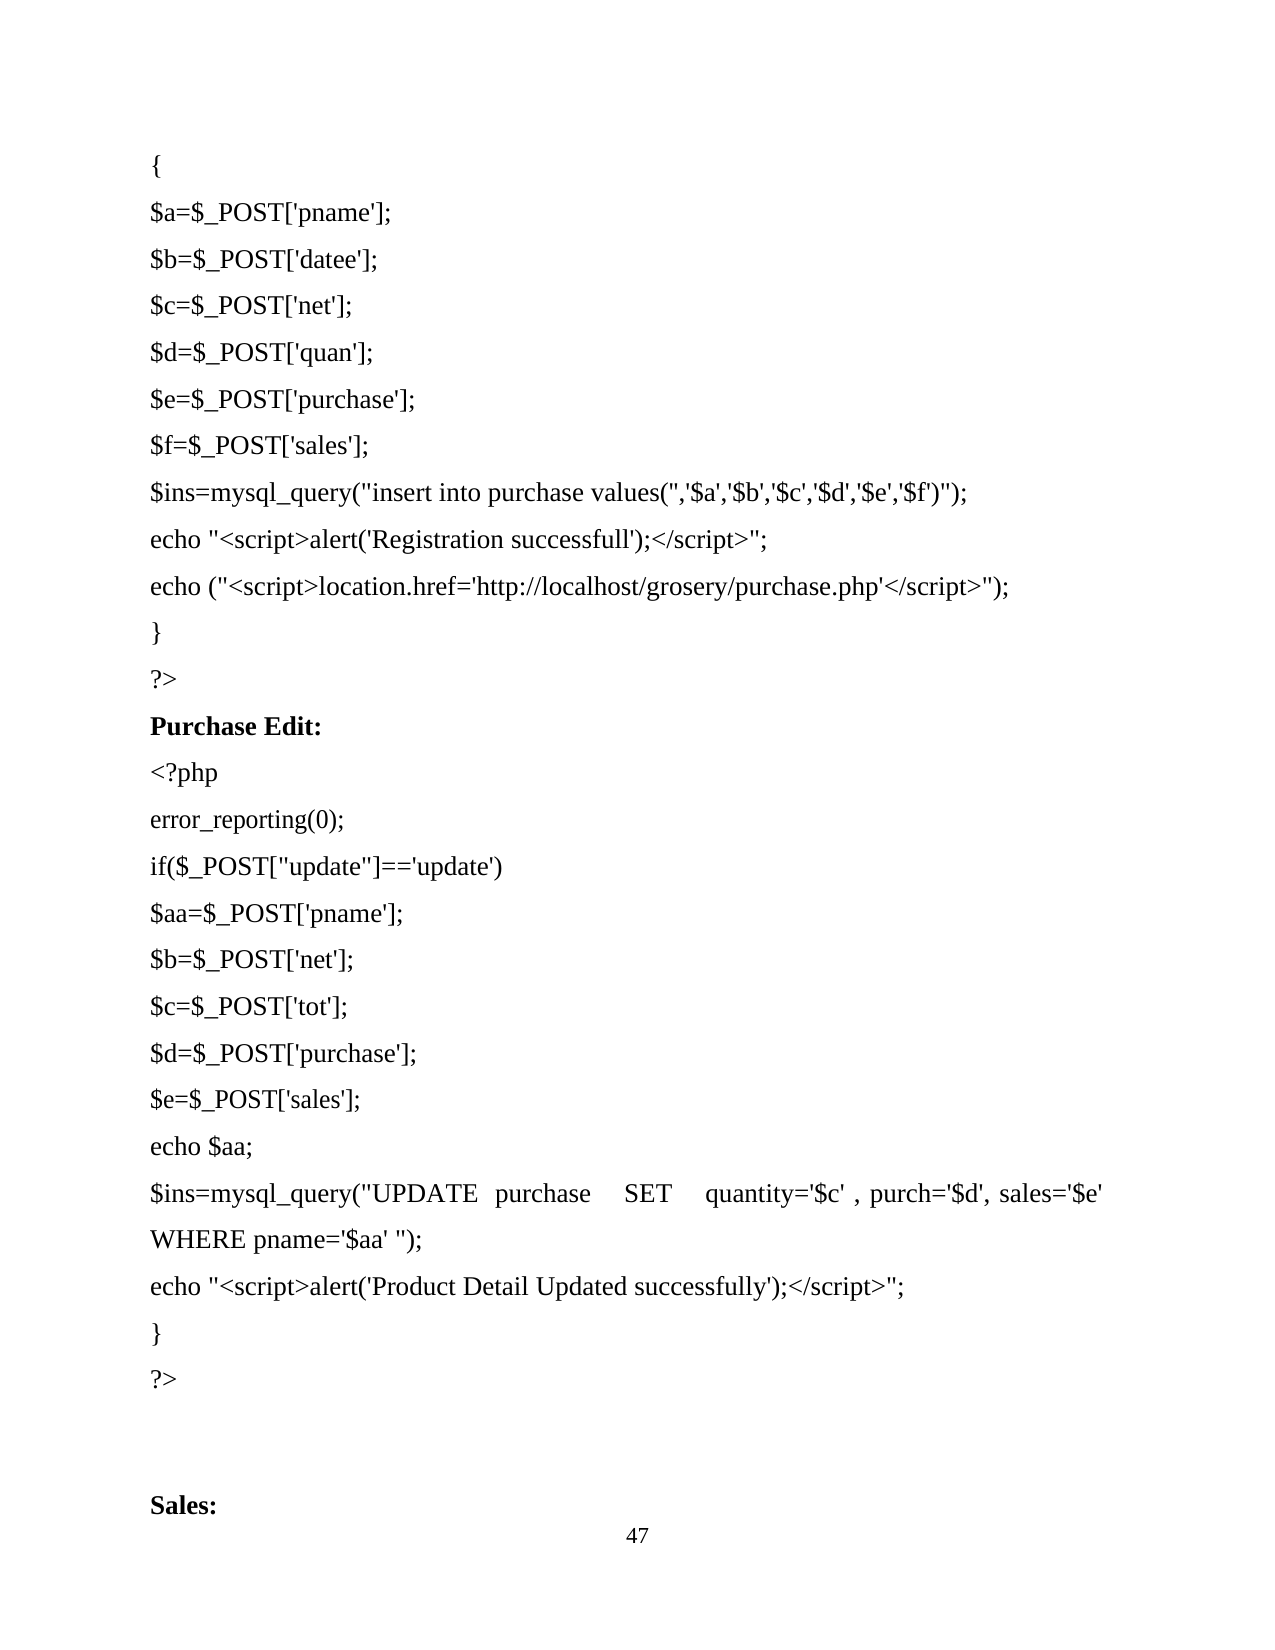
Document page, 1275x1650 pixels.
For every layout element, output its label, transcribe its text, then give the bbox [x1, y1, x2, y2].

text if($_POST["update"]=='update') [150, 850, 1192, 881]
text $c=$_POST['net']; [150, 289, 1192, 321]
text ?> [150, 1363, 1192, 1395]
text $f=$_POST['sales']; [150, 429, 1192, 461]
text $aa=$_POST['pname']; [150, 897, 1192, 928]
text <?php error_reporting(0); [150, 756, 410, 834]
text $b=$_POST['net']; [150, 943, 1192, 974]
text $ins=mysql_query("insert into purchase values('','$a','$b','$c','$d','$e','$f')"); echo "<script>alert('Registration successfull');</script>"; [150, 476, 1014, 554]
text $ins=mysql_query("UPDATE purchase SET quantity='$c' , purch='$d', sales='$e' WHERE pname='$aa' "); [150, 1177, 1124, 1255]
text } [150, 1317, 1192, 1348]
text $d=$_POST['quan']; [150, 336, 1192, 367]
text $b=$_POST['datee']; [150, 243, 1192, 274]
text { [150, 149, 1192, 180]
subtitle Sales: [150, 1489, 1192, 1520]
subtitle Purchase Edit: [150, 710, 1192, 742]
text $a=$_POST['pname']; [150, 196, 1192, 227]
text $c=$_POST['tot']; [150, 990, 1192, 1021]
text $d=$_POST['purchase']; [150, 1037, 1192, 1068]
text echo "<script>alert('Product Detail Updated successfully');</script>"; [150, 1270, 1192, 1301]
text } [150, 616, 1192, 648]
text $e=$_POST['sales']; echo $aa; [150, 1083, 410, 1161]
text ?> [150, 663, 1192, 694]
text echo ("<script>location.href='http://localhost/grosery/purchase.php'</script>"); [150, 570, 1192, 601]
text $e=$_POST['purchase']; [150, 383, 1192, 414]
